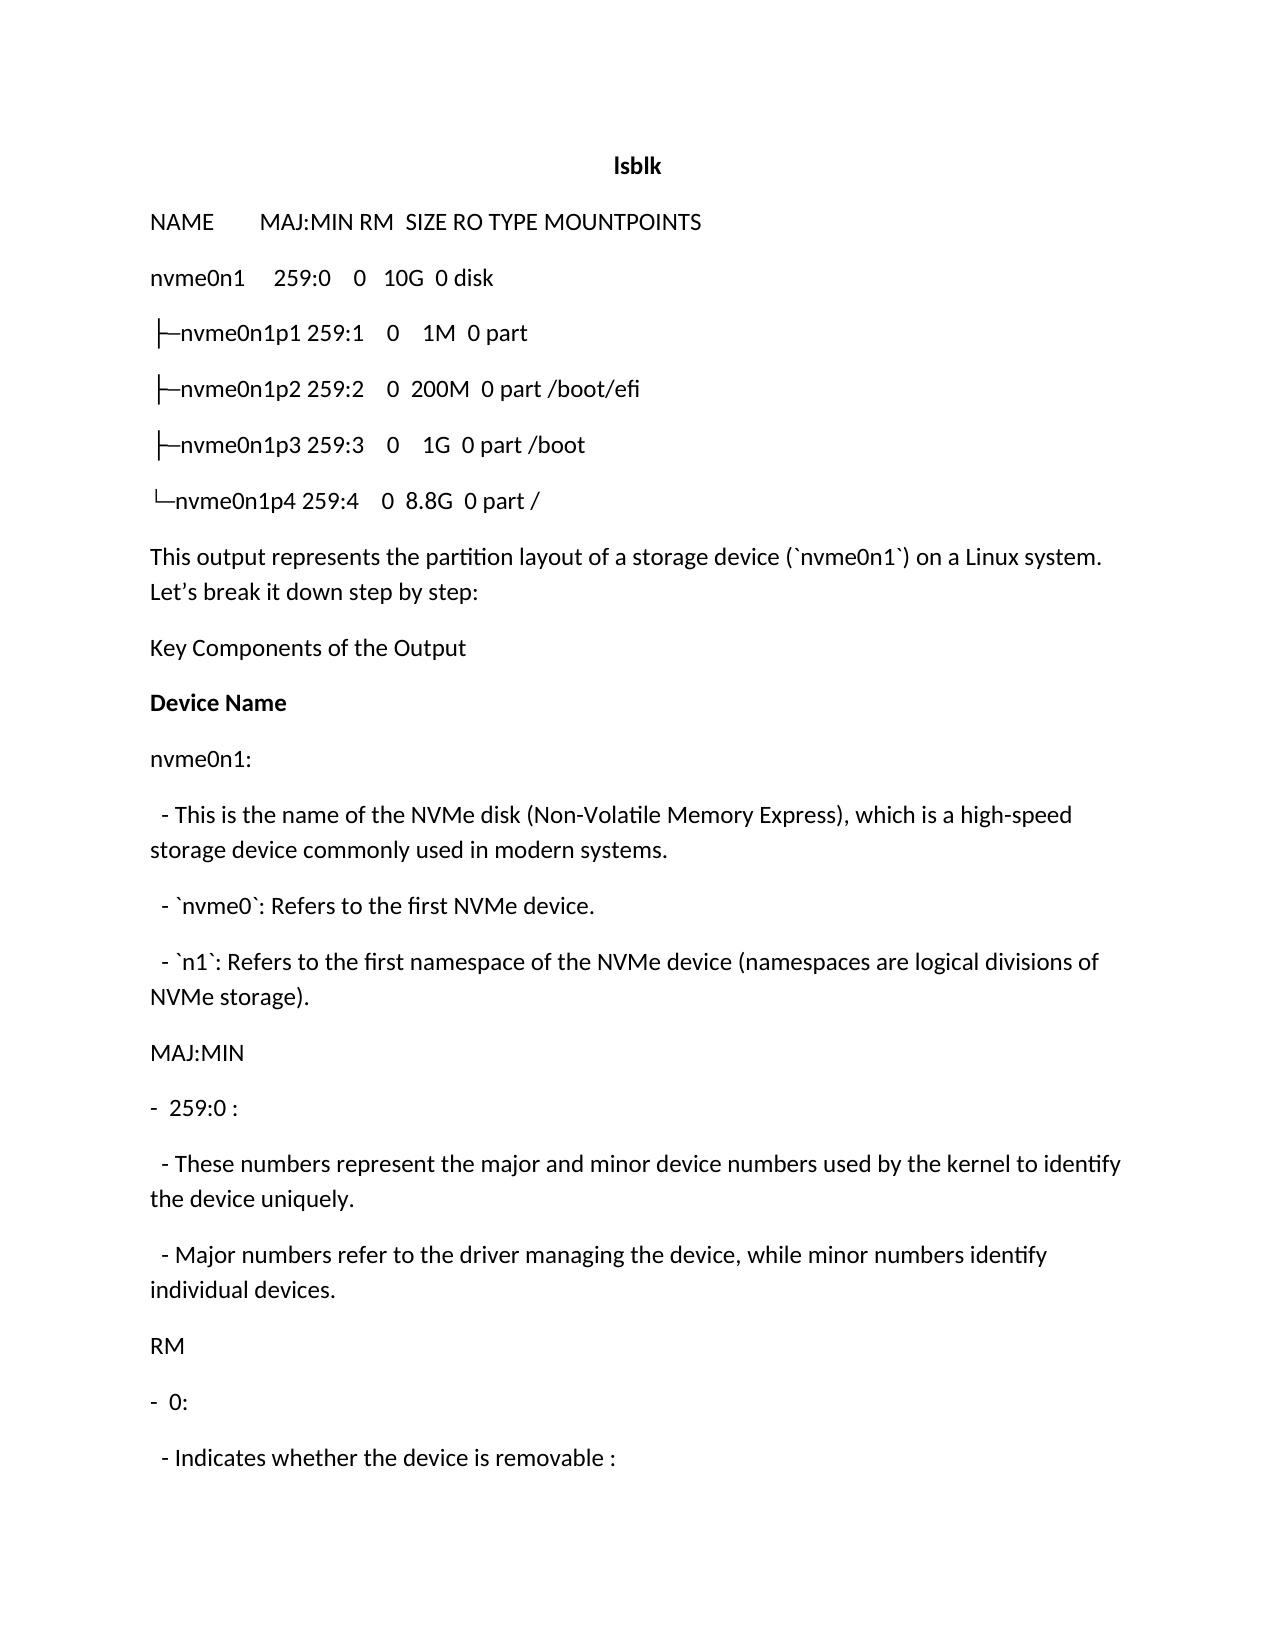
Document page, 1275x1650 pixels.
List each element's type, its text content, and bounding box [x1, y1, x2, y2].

text ├─nvme0n1p2 259:2 0 200M 0 part /boot/efi [150, 373, 1125, 404]
text - `n1`: Refers to the first namespace of the NVMe device (namespaces are logical divisions of NVMe storage). [150, 946, 1125, 1011]
text ├─nvme0n1p3 259:3 0 1G 0 part /boot [150, 429, 1125, 460]
text MAJ:MIN [150, 1037, 1125, 1067]
text nvme0n1 259:0 0 10G 0 disk [150, 262, 1125, 292]
text - 0: [150, 1386, 1125, 1416]
text lsblk [150, 150, 1125, 181]
text - `nvme0`: Refers to the first NVMe device. [150, 890, 1125, 921]
text - 259:0 : [150, 1092, 1125, 1123]
text - Indicates whether the device is removable : [150, 1442, 1125, 1472]
text Device Name [150, 687, 1125, 718]
text This output represents the partition layout of a storage device (`nvme0n1`) on a Linux system. Let’s break it down step by step: [150, 541, 1125, 606]
text nvme0n1: [150, 743, 1125, 774]
text - This is the name of the NVMe disk (Non-Volatile Memory Express), which is a high-speed storage device commonly used in modern systems. [150, 799, 1125, 865]
text ├─nvme0n1p1 259:1 0 1M 0 part [150, 317, 1125, 348]
text - Major numbers refer to the driver managing the device, while minor numbers identify individual devices. [150, 1239, 1125, 1305]
text Key Components of the Output [150, 632, 1125, 662]
text NAME MAJ:MIN RM SIZE RO TYPE MOUNTPOINTS [150, 206, 1125, 236]
text └─nvme0n1p4 259:4 0 8.8G 0 part / [150, 485, 1125, 516]
text - These numbers represent the major and minor device numbers used by the kernel to identify the device uniquely. [150, 1148, 1125, 1214]
text RM [150, 1330, 1125, 1361]
